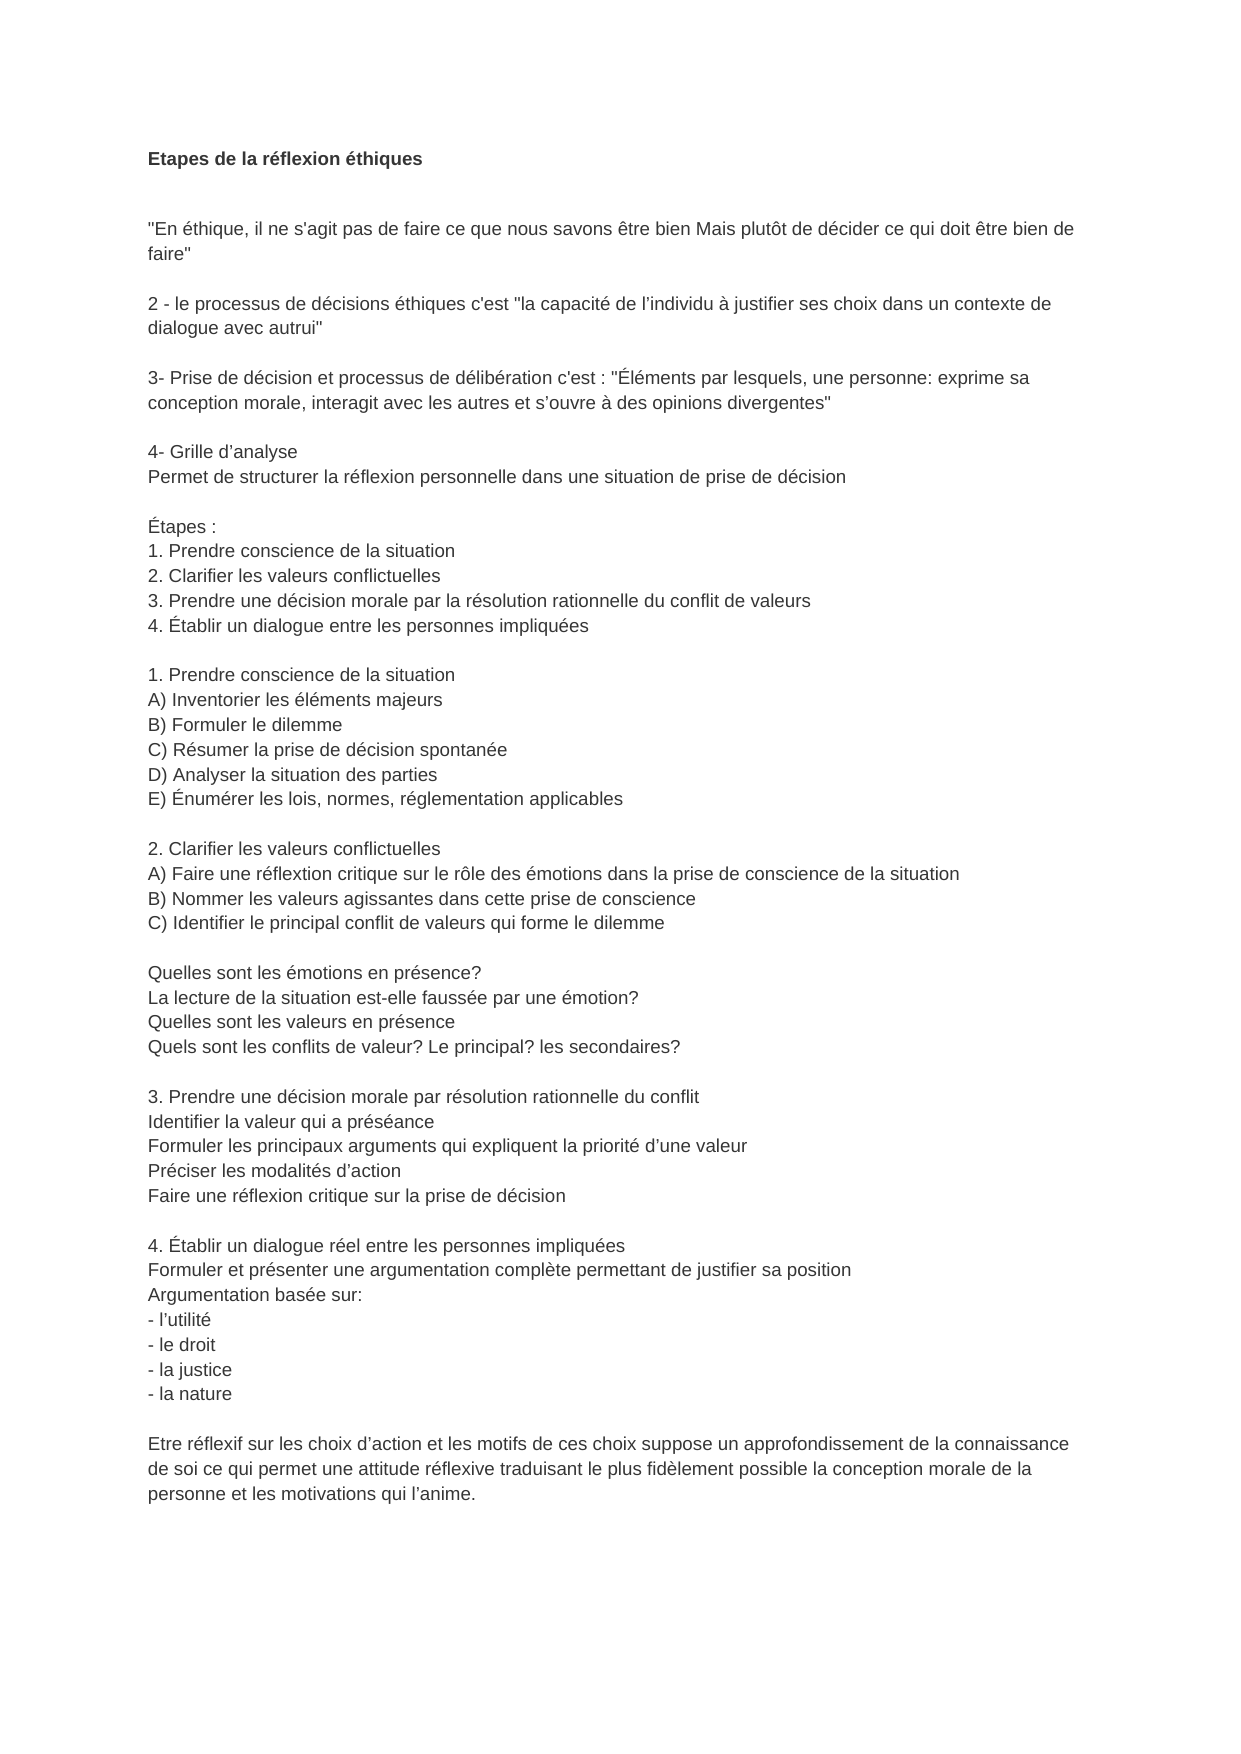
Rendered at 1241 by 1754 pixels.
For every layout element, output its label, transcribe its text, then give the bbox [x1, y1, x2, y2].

text "En éthique, il ne s'agit pas de faire ce que nous savons être bien Mais plutôt de décider ce qui doit être bien de faire" 2 - le processus de décisions éthiques c'est "la capacité de l’individu à justifier ses choix dans un contexte de dialogue avec autrui" 3- Prise de décision et processus de délibération c'est : "Éléments par lesquels, une personne: exprime sa conception morale, interagit avec les autres et s’ouvre à des opinions divergentes" 4- Grille d’analyse Permet de structurer la réflexion personnelle dans une situation de prise de décision Étapes : 1. Prendre conscience de la situation 2. Clarifier les valeurs conflictuelles 3. Prendre une décision morale par la résolution rationnelle du conflit de valeurs 4. Établir un dialogue entre les personnes impliquées 1. Prendre conscience de la situation A) Inventorier les éléments majeurs B) Formuler le dilemme C) Résumer la prise de décision spontanée D) Analyser la situation des parties E) Énumérer les lois, normes, réglementation applicables 2. Clarifier les valeurs conflictuelles A) Faire une réflextion critique sur le rôle des émotions dans la prise de conscience de la situation B) Nommer les valeurs agissantes dans cette prise de conscience C) Identifier le principal conflit de valeurs qui forme le dilemme Quelles sont les émotions en présence? La lecture de la situation est-elle faussée par une émotion? Quelles sont les valeurs en présence Quels sont les conflits de valeur? Le principal? les secondaires? 3. Prendre une décision morale par résolution rationnelle du conflit Identifier la valeur qui a préséance Formuler les principaux arguments qui expliquent la priorité d’une valeur Préciser les modalités d’action Faire une réflexion critique sur la prise de décision 4. Établir un dialogue réel entre les personnes impliquées Formuler et présenter une argumentation complète permettant de justifier sa position Argumentation basée sur: - l’utilité - le droit - la justice - la nature Etre réflexif sur les choix d’action et les motifs de ces choix suppose un approfondissement de la connaissance de soi ce qui permet une attitude réflexive traduisant le plus fidèlement possible la conception morale de la personne et les motivations qui l’anime. [148, 193, 1093, 1504]
text Etapes de la réflexion éthiques [148, 148, 1093, 169]
